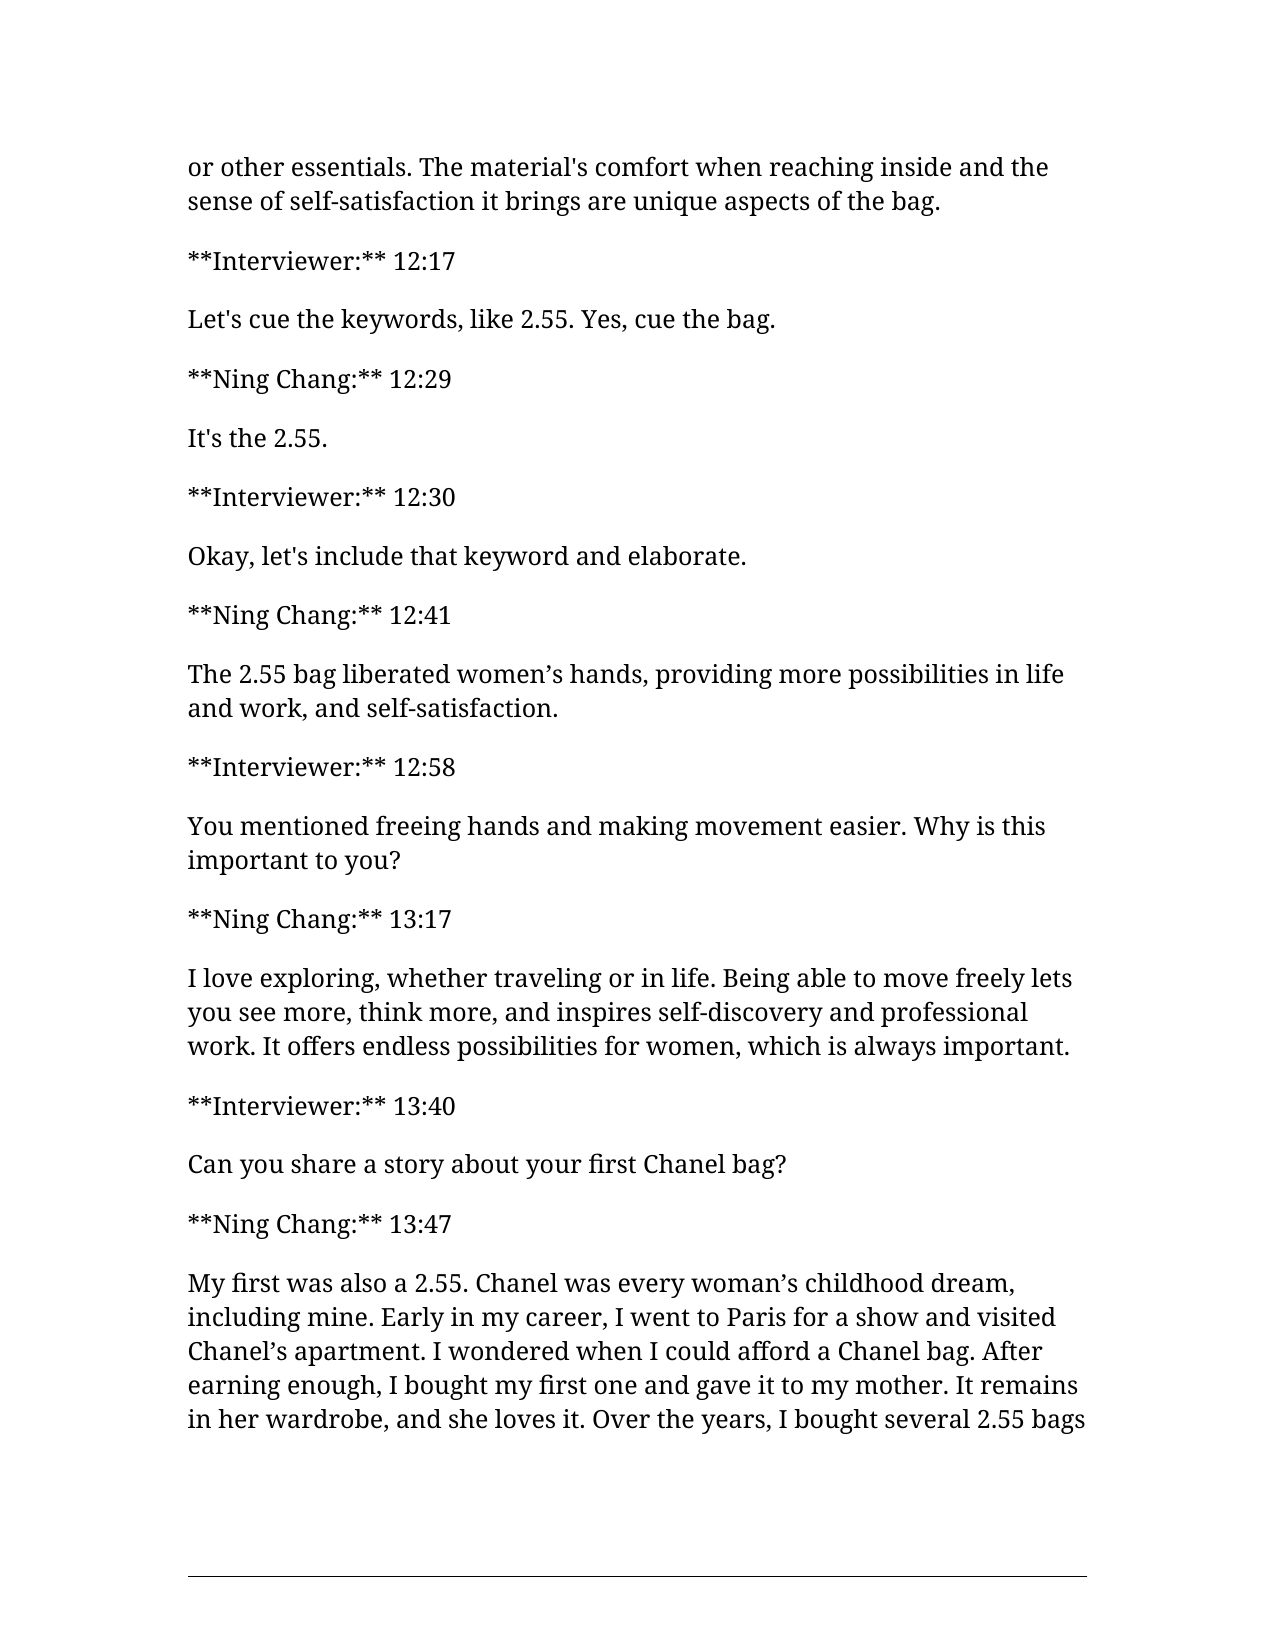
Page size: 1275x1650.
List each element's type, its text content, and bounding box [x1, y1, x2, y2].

text **Interviewer:** 12:30 [187, 479, 1087, 513]
text Okay, let's include that keyword and elaborate. [187, 538, 1087, 572]
text **Ning Chang:** 12:29 [187, 361, 1087, 395]
text I love exploring, whether traveling or in life. Being able to move freely lets you see more, think more, and inspires self-discovery and professional work. It offers endless possibilities for women, which is always important. [187, 961, 1087, 1063]
text **Ning Chang:** 13:47 [187, 1206, 1087, 1240]
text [187, 150, 1087, 218]
text **Ning Chang:** 13:17 [187, 902, 1087, 936]
text **Interviewer:** 13:40 [187, 1088, 1087, 1122]
text The 2.55 bag liberated women’s hands, providing more possibilities in life and work, and self-satisfaction. [187, 657, 1087, 725]
text You mentioned freeing hands and making movement easier. Why is this important to you? [187, 809, 1087, 877]
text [187, 1265, 1087, 1436]
text Let's cue the keywords, like 2.55. Yes, cue the bag. [187, 302, 1087, 336]
text **Interviewer:** 12:58 [187, 750, 1087, 784]
text **Ning Chang:** 12:41 [187, 597, 1087, 632]
text **Interviewer:** 12:17 [187, 243, 1087, 277]
text Can you share a story about your first Chanel bag? [187, 1147, 1087, 1181]
text It's the 2.55. [187, 420, 1087, 454]
